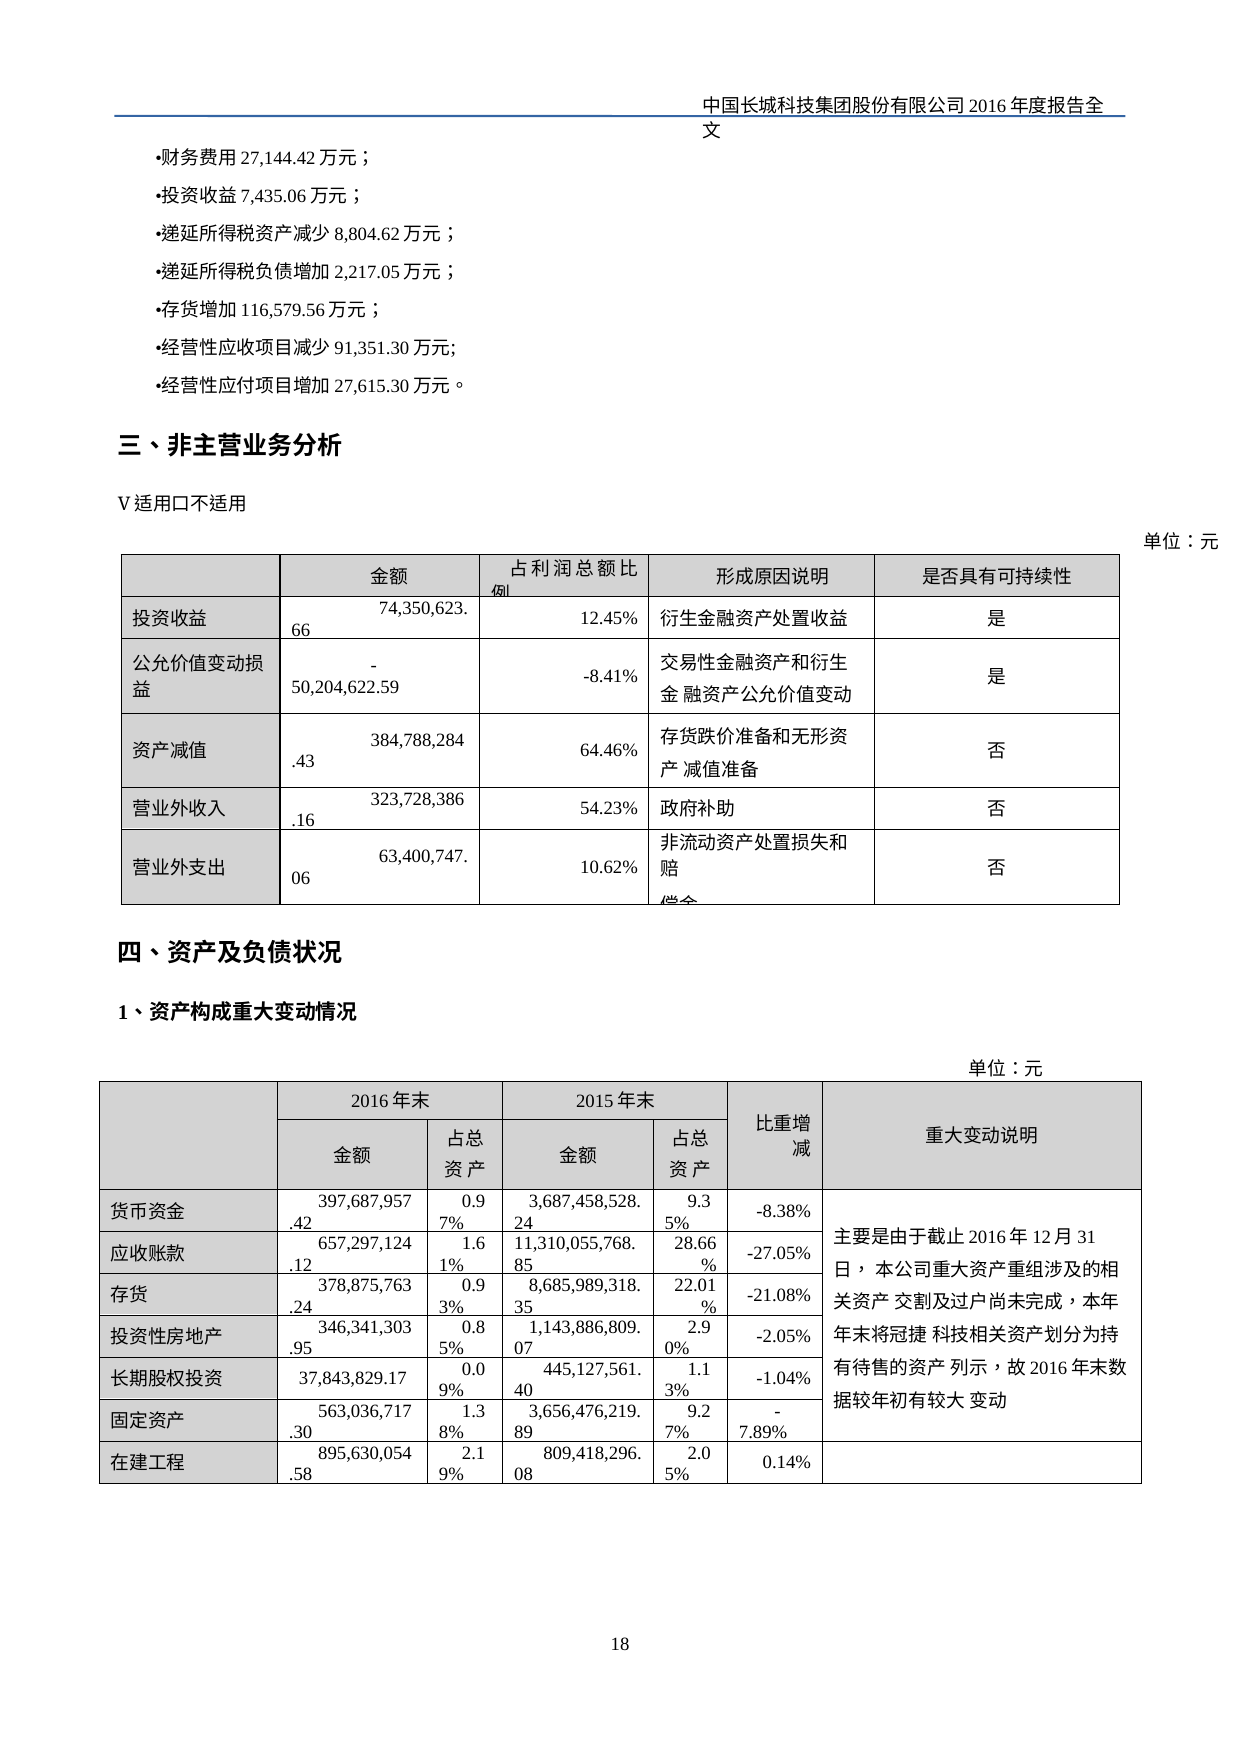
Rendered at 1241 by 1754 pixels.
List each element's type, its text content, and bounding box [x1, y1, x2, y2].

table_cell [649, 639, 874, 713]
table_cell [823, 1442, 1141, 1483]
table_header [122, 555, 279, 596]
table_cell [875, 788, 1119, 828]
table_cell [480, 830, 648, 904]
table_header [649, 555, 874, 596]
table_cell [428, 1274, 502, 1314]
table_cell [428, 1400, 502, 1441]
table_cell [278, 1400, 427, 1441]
text 三、非主营业务分析 [22, 427, 1218, 461]
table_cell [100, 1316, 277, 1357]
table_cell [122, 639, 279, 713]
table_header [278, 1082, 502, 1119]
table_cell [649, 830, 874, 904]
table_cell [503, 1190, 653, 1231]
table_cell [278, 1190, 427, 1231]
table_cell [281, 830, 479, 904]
text 四、资产及负债状况 [22, 934, 1218, 968]
text V适用口不适用 [22, 491, 1218, 516]
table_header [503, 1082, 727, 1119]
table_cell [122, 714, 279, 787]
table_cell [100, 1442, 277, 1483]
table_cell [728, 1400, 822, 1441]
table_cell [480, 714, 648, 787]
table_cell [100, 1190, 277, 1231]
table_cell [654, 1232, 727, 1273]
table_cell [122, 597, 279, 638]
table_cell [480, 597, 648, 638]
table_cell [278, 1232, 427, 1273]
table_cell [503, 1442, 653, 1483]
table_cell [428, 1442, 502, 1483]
text •投资收益7,435.06万元； [155, 183, 1218, 208]
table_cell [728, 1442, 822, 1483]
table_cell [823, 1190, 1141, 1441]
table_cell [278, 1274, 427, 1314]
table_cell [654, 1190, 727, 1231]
text •存货增加116,579.56万元； [155, 297, 1218, 322]
text •递延所得税资产减少8,804.62万元； [155, 221, 1218, 246]
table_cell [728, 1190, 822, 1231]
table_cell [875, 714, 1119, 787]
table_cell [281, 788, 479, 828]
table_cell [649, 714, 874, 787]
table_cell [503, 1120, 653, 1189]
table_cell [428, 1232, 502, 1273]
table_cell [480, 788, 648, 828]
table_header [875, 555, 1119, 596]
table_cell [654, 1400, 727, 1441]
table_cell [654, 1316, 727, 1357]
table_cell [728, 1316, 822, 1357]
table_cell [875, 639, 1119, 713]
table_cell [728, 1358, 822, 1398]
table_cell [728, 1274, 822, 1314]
text •经营性应收项目减少91,351.30万元; [155, 335, 1218, 360]
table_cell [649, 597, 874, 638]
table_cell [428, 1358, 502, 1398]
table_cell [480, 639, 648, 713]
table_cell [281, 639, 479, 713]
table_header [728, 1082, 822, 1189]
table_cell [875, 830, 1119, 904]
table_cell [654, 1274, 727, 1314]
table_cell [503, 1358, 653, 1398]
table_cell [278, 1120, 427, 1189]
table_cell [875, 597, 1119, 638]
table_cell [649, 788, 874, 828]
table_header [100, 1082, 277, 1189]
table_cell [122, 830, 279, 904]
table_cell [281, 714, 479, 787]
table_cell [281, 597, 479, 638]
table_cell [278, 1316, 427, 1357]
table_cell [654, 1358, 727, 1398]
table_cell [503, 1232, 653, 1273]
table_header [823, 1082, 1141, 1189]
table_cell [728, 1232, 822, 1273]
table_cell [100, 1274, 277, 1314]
text 单位：元 [968, 1055, 1218, 1081]
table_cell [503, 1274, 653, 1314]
text 1、资产构成重大变动情况 [22, 997, 1218, 1026]
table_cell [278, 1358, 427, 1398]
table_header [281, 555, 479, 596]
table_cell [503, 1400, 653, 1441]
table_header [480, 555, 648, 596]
text •递延所得税负债增加2,217.05万元； [155, 259, 1218, 284]
text •财务费用27,144.42万元； [155, 144, 1218, 170]
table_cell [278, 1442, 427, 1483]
text •经营性应付项目增加27,615.30万元。 [155, 373, 1218, 398]
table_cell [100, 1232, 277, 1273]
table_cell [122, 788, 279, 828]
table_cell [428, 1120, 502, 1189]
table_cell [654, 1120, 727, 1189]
text 单位：元 [22, 529, 1218, 554]
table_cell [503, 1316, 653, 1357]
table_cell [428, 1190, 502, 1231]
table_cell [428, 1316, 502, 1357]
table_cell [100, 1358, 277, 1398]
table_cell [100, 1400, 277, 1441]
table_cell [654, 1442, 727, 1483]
